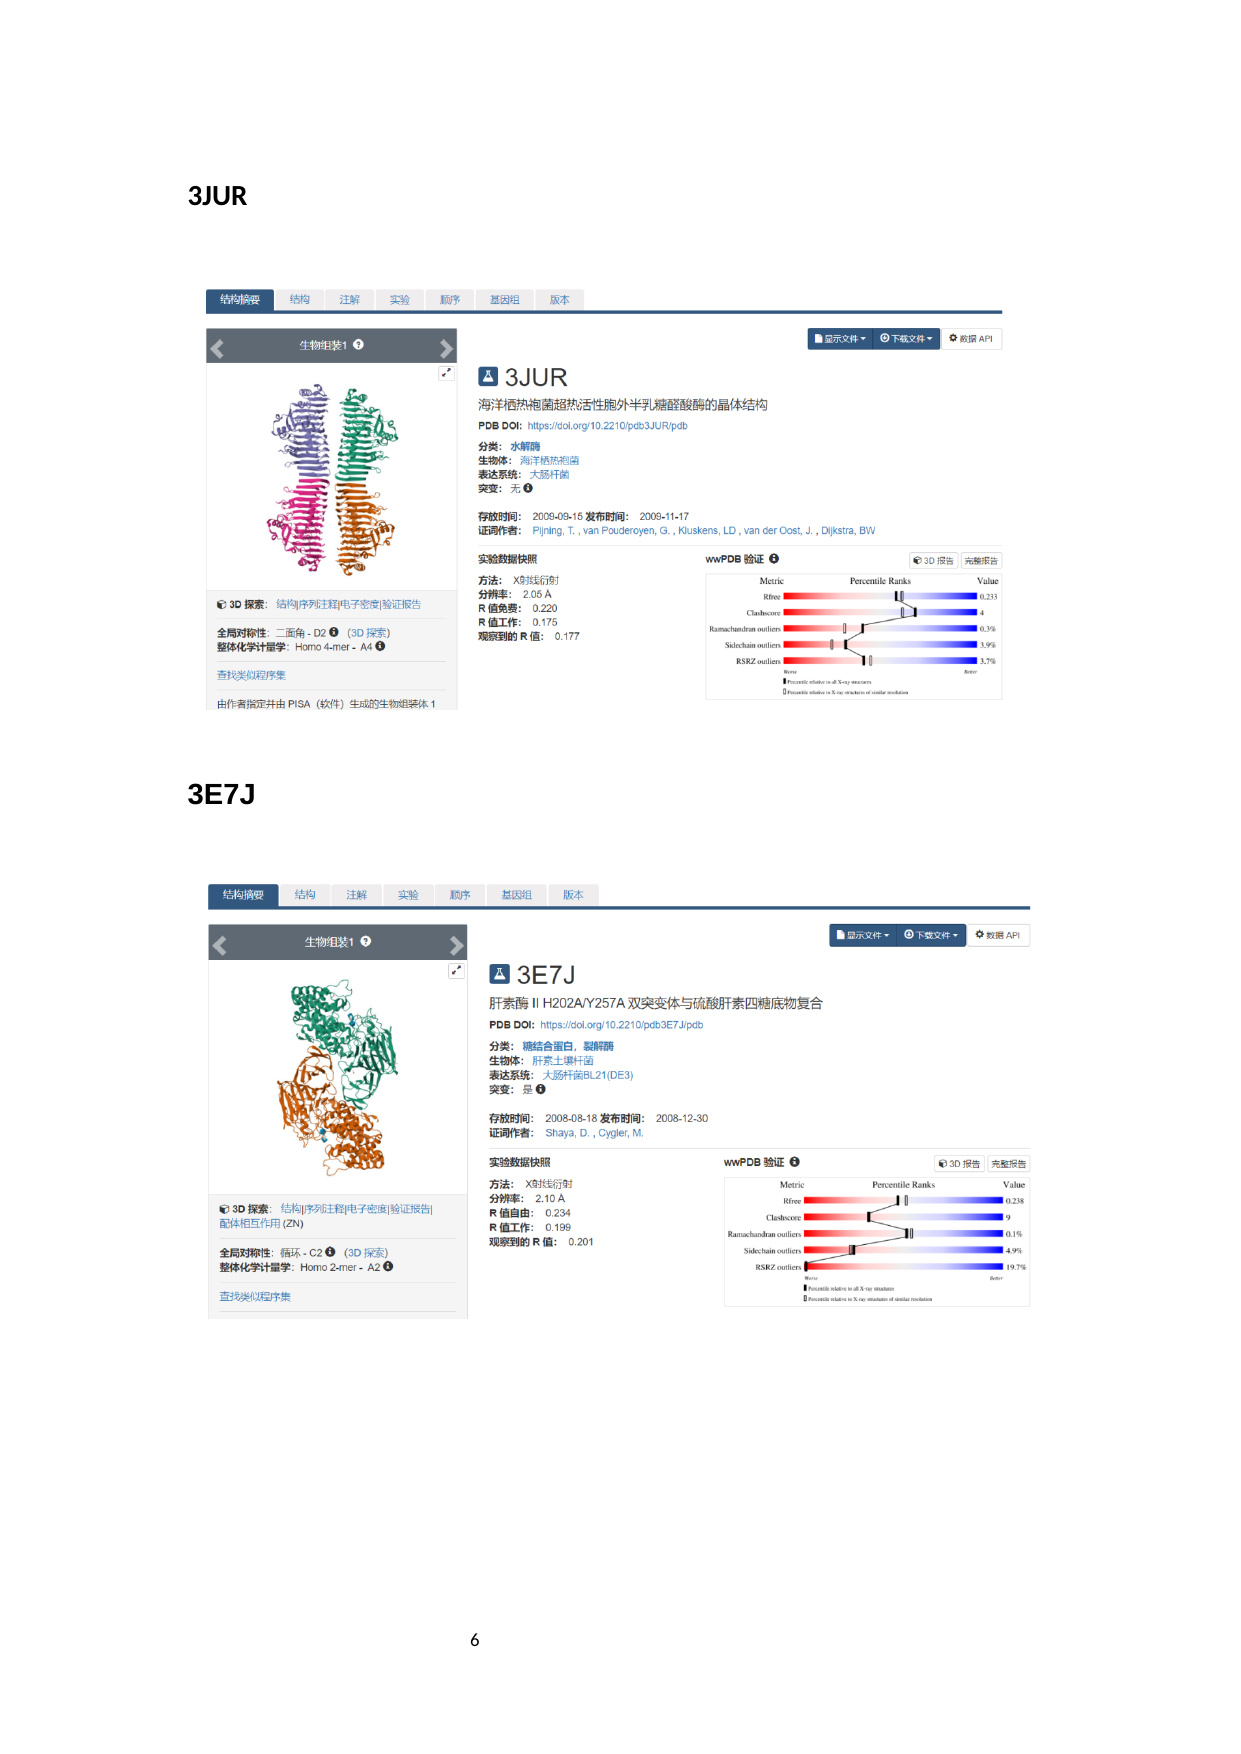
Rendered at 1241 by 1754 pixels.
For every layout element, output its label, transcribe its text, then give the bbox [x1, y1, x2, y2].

subtitle 3E7J [187, 761, 1053, 826]
subtitle 3JUR [187, 162, 1053, 227]
picture [187, 874, 1053, 1319]
picture [187, 276, 1012, 710]
